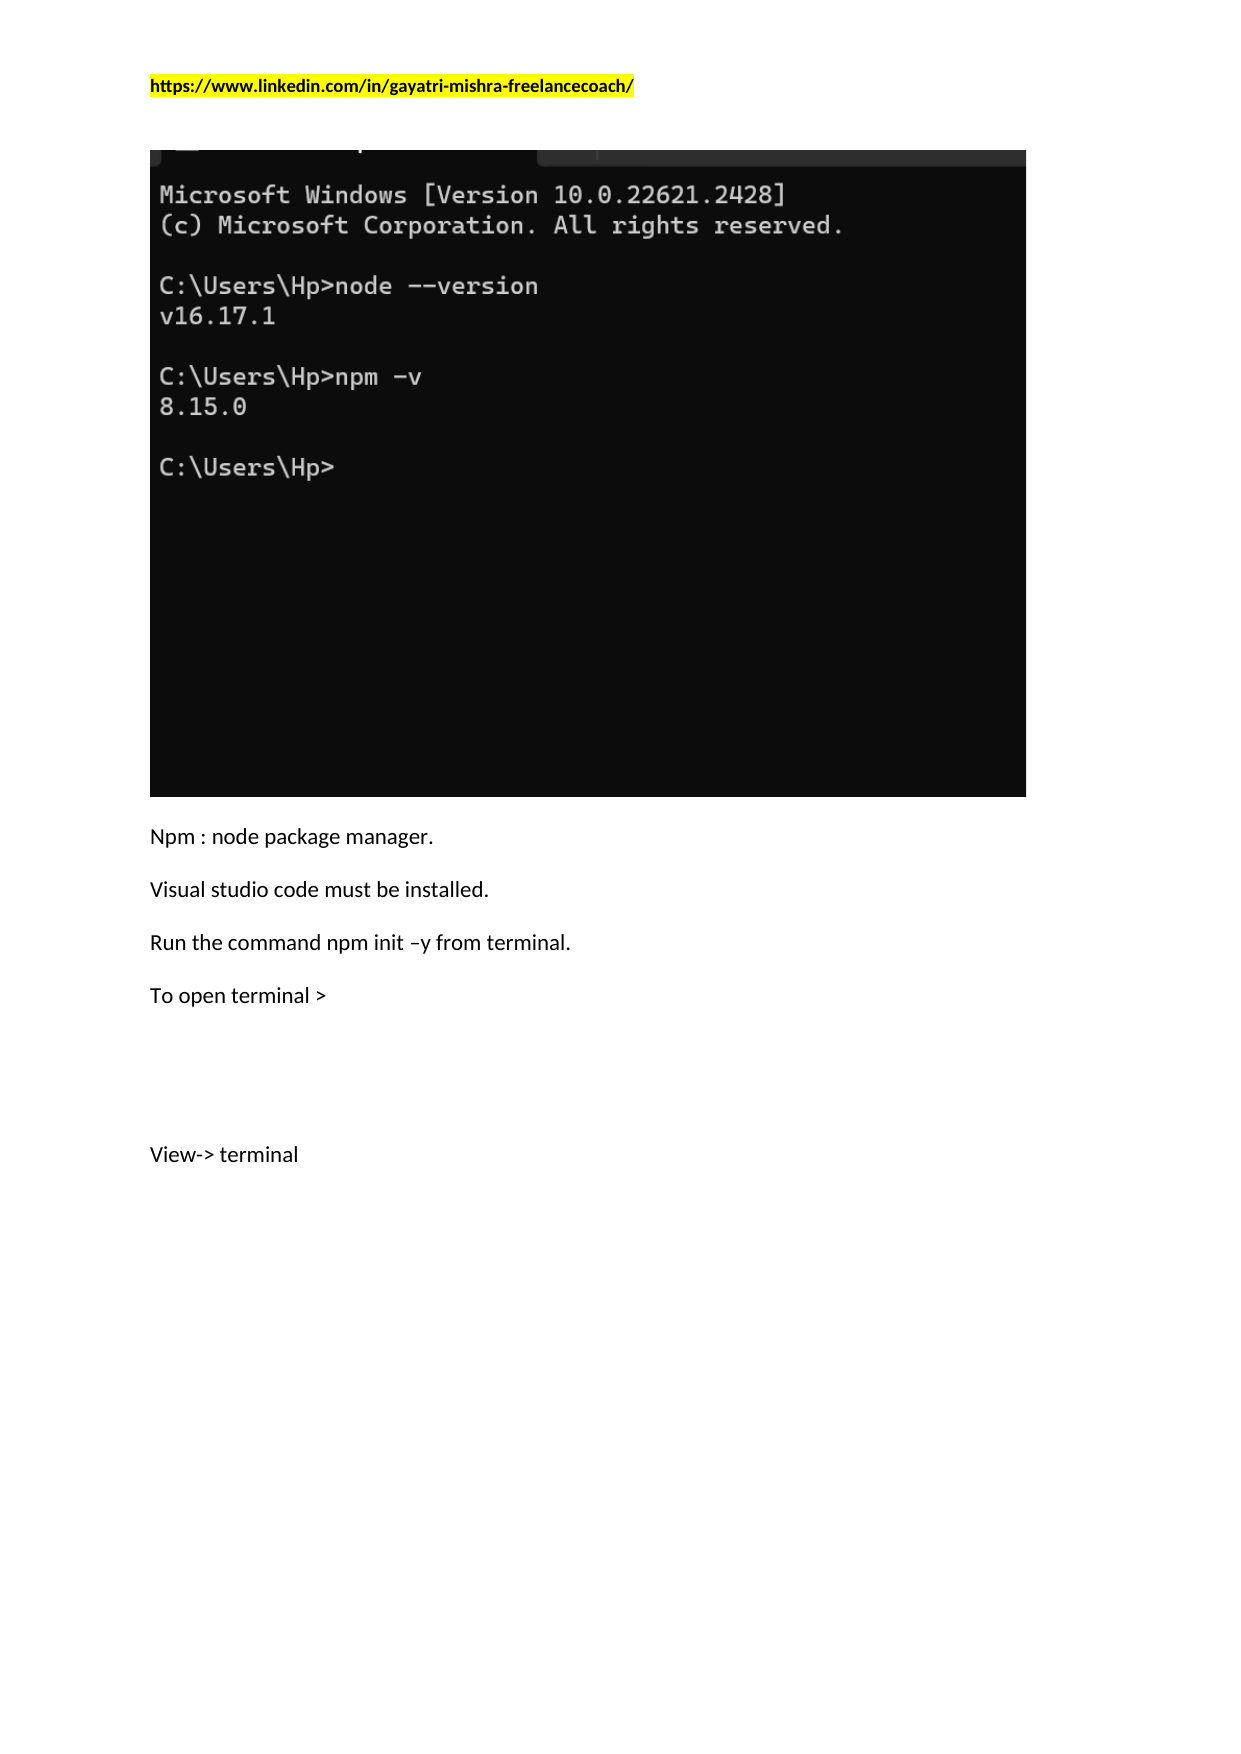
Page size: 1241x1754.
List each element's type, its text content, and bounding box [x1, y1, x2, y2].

picture [150, 150, 1027, 797]
text To open terminal > [150, 981, 1090, 1009]
text Run the command npm init –y from terminal. [150, 928, 1090, 956]
text Npm : node package manager. [150, 822, 1090, 850]
text View-> terminal [150, 1140, 1090, 1168]
text Visual studio code must be installed. [150, 875, 1090, 903]
